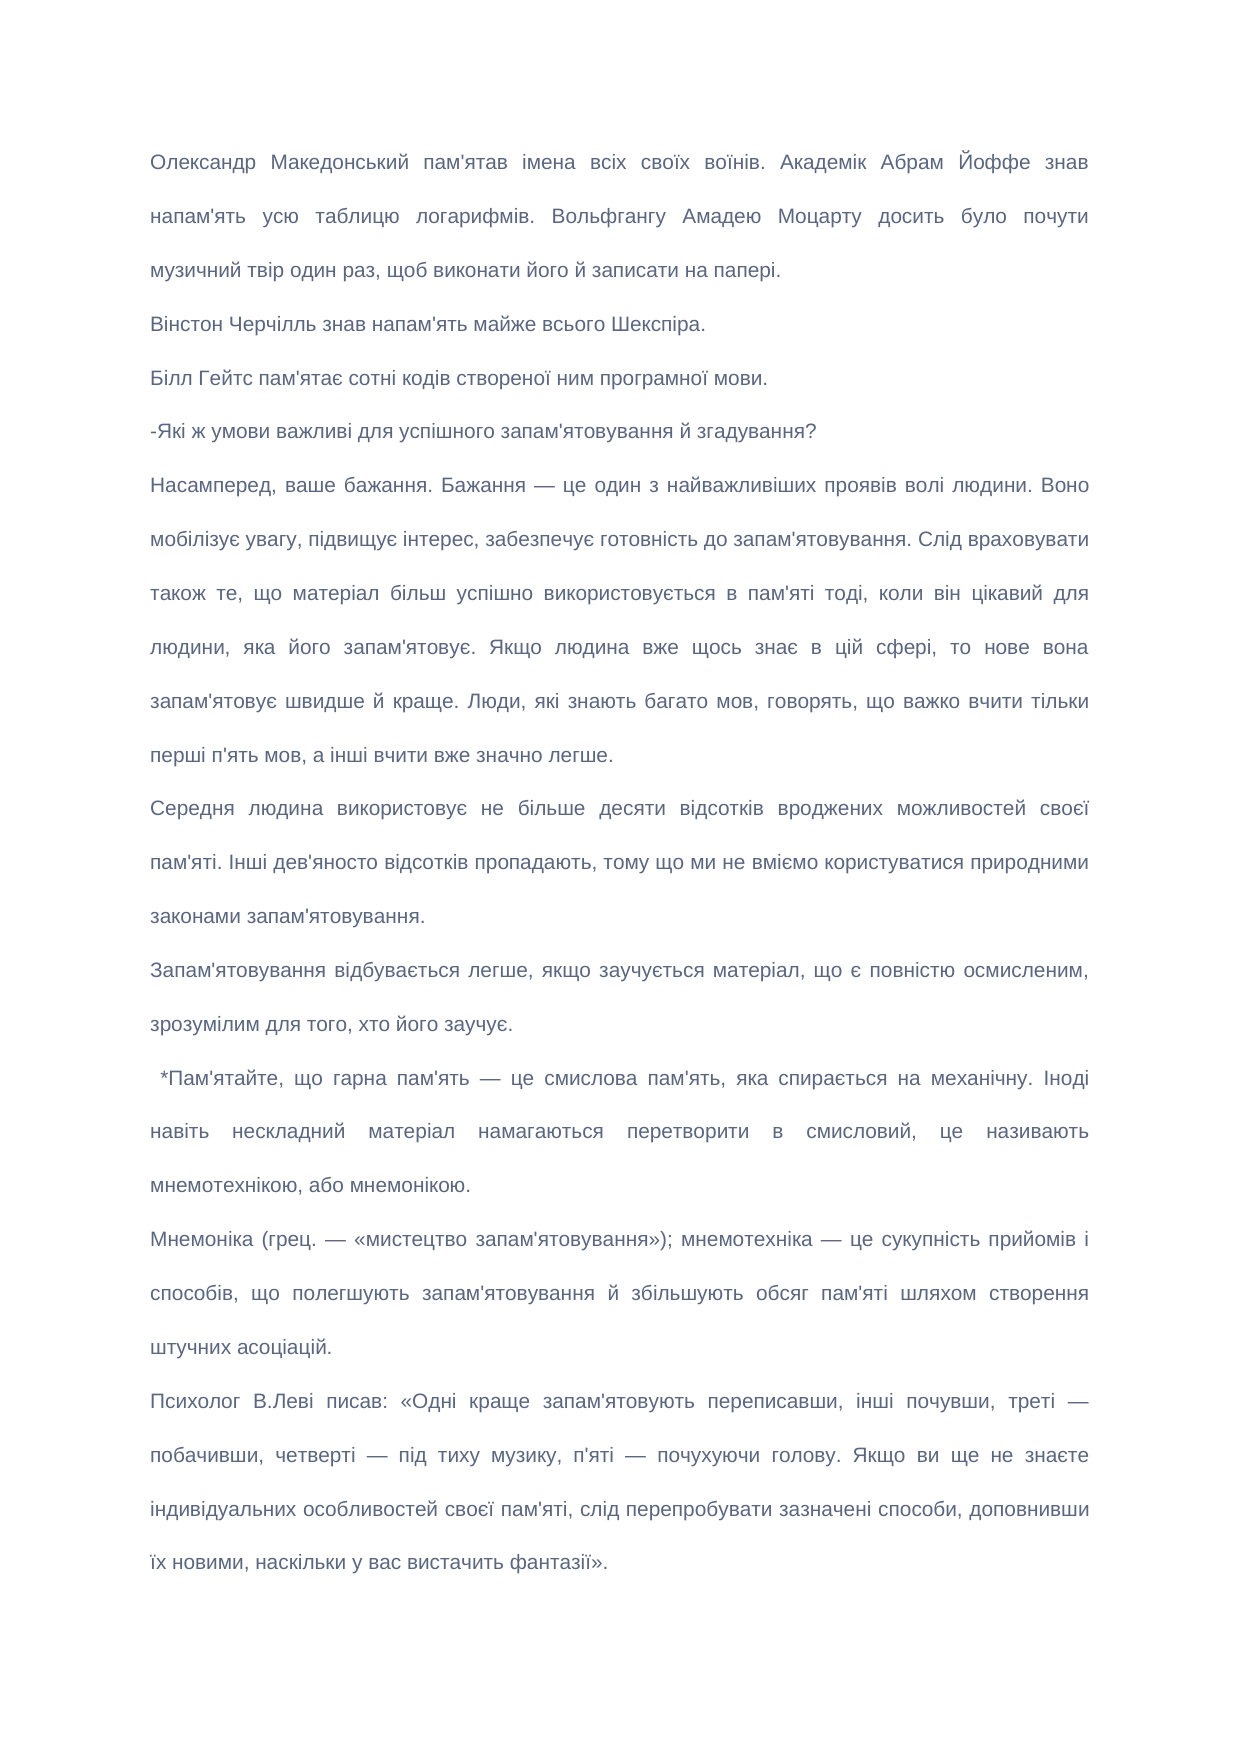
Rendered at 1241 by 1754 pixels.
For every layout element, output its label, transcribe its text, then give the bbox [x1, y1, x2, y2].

text Насамперед, ваше бажання. Бажання — це один з найважливіших проявів волі людини. Воно мобілізує увагу, підвищує інтерес, забезпечує готовність до запам'ятовування. Слід враховувати також те, що матеріал більш успішно використовується в пам'яті тоді, коли він цікавий для людини, яка його запам'ятовує. Якщо людина вже щось знає в цій сфері, то нове вона запам'ятовує швидше й краще. Люди, які знають багато мов, говорять, що важко вчити тільки перші п'ять мов, а інші вчити вже значно легше. [150, 473, 1090, 766]
text -Які ж умови важливі для успішного запам'ятовування й згадування? [150, 419, 1090, 443]
text Середня людина використовує не більше десяти відсотків вроджених можливостей своєї пам'яті. Інші дев'яносто відсотків пропадають, тому що ми не вміємо користуватися природними законами запам'ятовування. [150, 796, 1090, 928]
text Запам'ятовування відбувається легше, якщо заучується матеріал, що є повністю осмисленим, зрозумілим для того, хто його заучує. [150, 958, 1090, 1036]
text *Пам'ятайте, що гарна пам'ять — це смислова пам'ять, яка спирається на механічну. Іноді навіть нескладний матеріал намагаються перетворити в смисловий, це називають мнемотехнікою, або мнемонікою. [150, 1066, 1090, 1197]
text Вінстон Черчілль знав напам'ять майже всього Шекспіра. [150, 312, 1090, 336]
text Психолог В.Леві писав: «Одні краще запам'ятовують переписавши, інші почувши, треті — побачивши, четверті — під тиху музику, п'яті — почухуючи голову. Якщо ви ще не знаєте індивідуальних особливостей своєї пам'яті, слід перепробувати зазначені способи, доповнивши їх новими, наскільки у вас вистачить фантазії». [150, 1389, 1090, 1574]
text Мнемоніка (грец. — «мистецтво запам'ятовування»); мнемотехніка — це сукупність прийомів і способів, що полегшують запам'ятовування й збільшують обсяг пам'яті шляхом створення штучних асоціацій. [150, 1227, 1090, 1359]
text Олександр Македонський пам'ятав імена всіх своїх воїнів. Академік Абрам Йоффе знав напам'ять усю таблицю логарифмів. Вольфгангу Амадею Моцарту досить було почути музичний твір один раз, щоб виконати його й записати на папері. [150, 150, 1090, 282]
text Білл Гейтс пам'ятає сотні кодів створеної ним програмної мови. [150, 365, 1090, 389]
